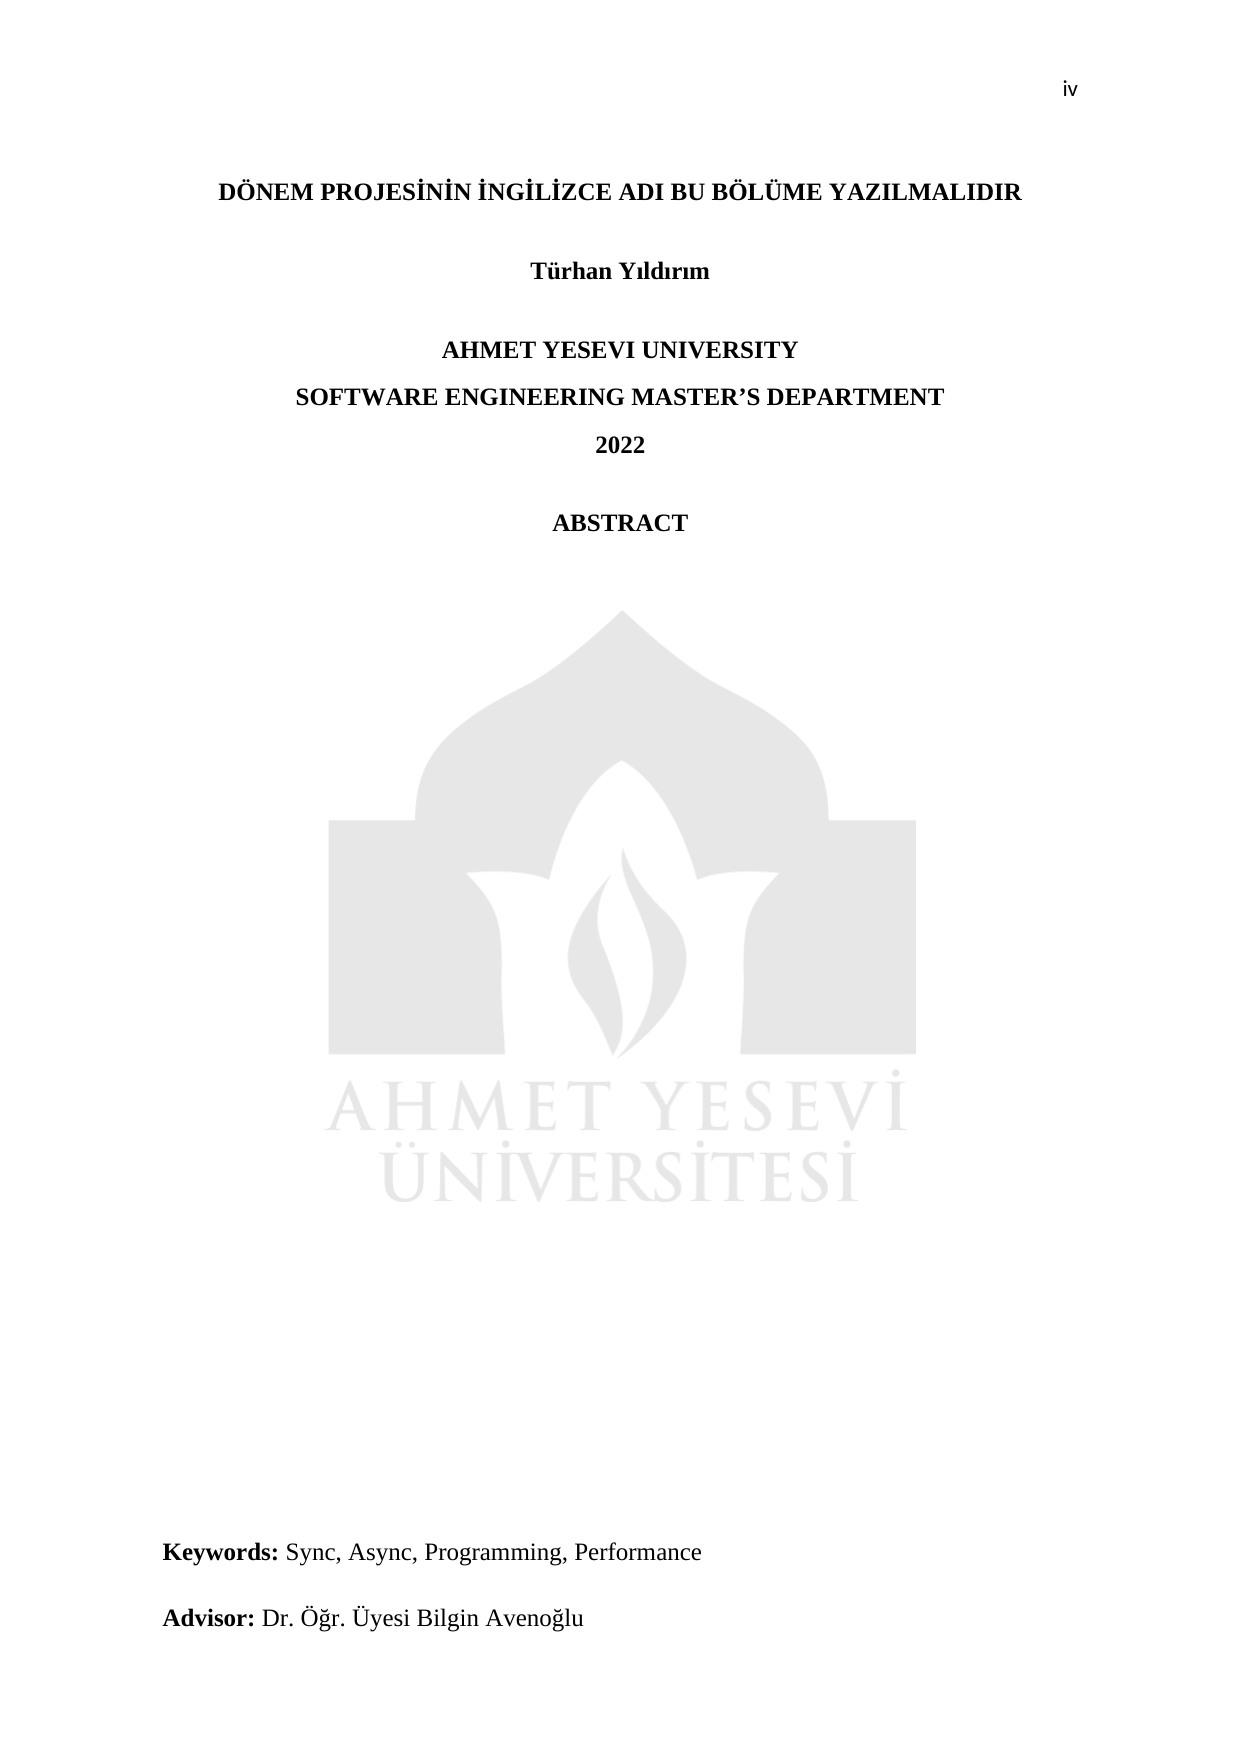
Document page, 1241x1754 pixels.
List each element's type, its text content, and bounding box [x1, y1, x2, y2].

text DÖNEM PROJESİNİN İNGİLİZCE ADI BU BÖLÜME YAZILMALIDIR [162, 177, 1078, 206]
text Advisor: Dr. Öğr. Üyesi Bilgin Avenoğlu [162, 1603, 1078, 1632]
text Türhan Yıldırım [162, 225, 1078, 285]
text 2022 [162, 430, 1078, 489]
subtitle ABSTRACT [162, 508, 1078, 537]
text Keywords: Sync, Async, Programming, Performance [162, 1451, 1078, 1566]
text AHMET YESEVI UNIVERSITY [162, 304, 1078, 363]
text SOFTWARE ENGINEERING MASTER’S DEPARTMENT [162, 382, 1078, 411]
